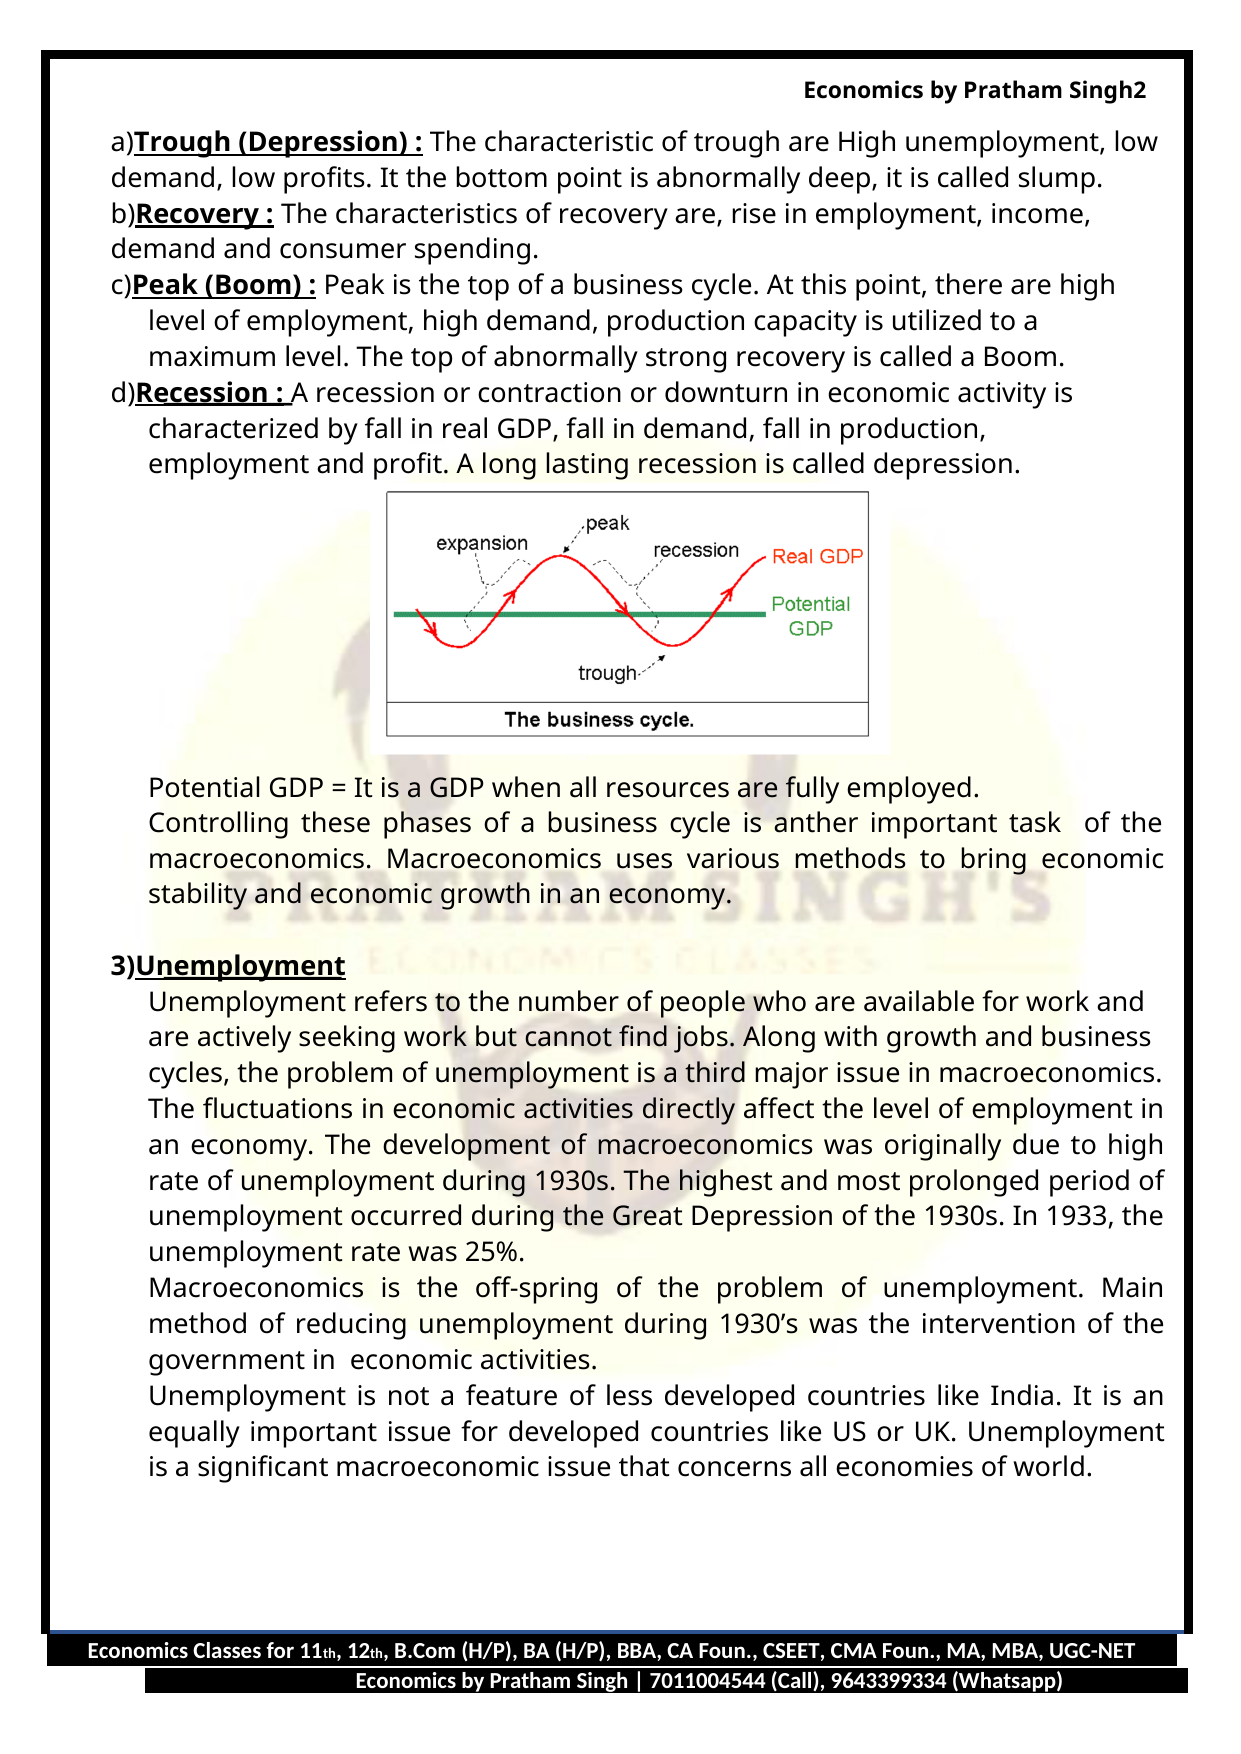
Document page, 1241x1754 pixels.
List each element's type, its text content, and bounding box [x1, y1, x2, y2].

table_cell [45, 1634, 1188, 1693]
table_header Economics by Pratham Singh2 a)Trough (Depression) : The characteristic of trough are High unemployment, low demand, low profits. It the bottom point is abnormally deep, it is called slump. b)Recovery : The characteristics of recovery are, rise in employment, income, demand and consumer spending. c)Peak (Boom) : Peak is the top of a business cycle. At this point, there are high level of employment, high demand, production capacity is utilized to a maximum level. The top of abnormally strong recovery is called a Boom. d)Recession : A recession or contraction or downturn in economic activity is characterized by fall in real GDP, fall in demand, fall in production, employment and profit. A long lasting recession is called depression. Potential GDP = It is a GDP when all resources are fully employed. Controlling these phases of a business cycle is anther important task of the macroeconomics. Macroeconomics uses various methods to bring economic stability and economic growth in an economy. 3)Unemployment Unemployment refers to the number of people who are available for work and are actively seeking work but cannot find jobs. Along with growth and business cycles, the problem of unemployment is a third major issue in macroeconomics. The fluctuations in economic activities directly affect the level of employment in an economy. The development of macroeconomics was originally due to high rate of unemployment during 1930s. The highest and most prolonged period of unemployment occurred during the Great Depression of the 1930s. In 1933, the unemployment rate was 25%. Macroeconomics is the off-spring of the problem of unemployment. Main method of reducing unemployment during 1930’s was the intervention of the government in economic activities. Unemployment is not a feature of less developed countries like India. It is an equally important issue for developed countries like US or UK. Unemployment is a significant macroeconomic issue that concerns all economies of world. [50, 59, 1184, 1630]
